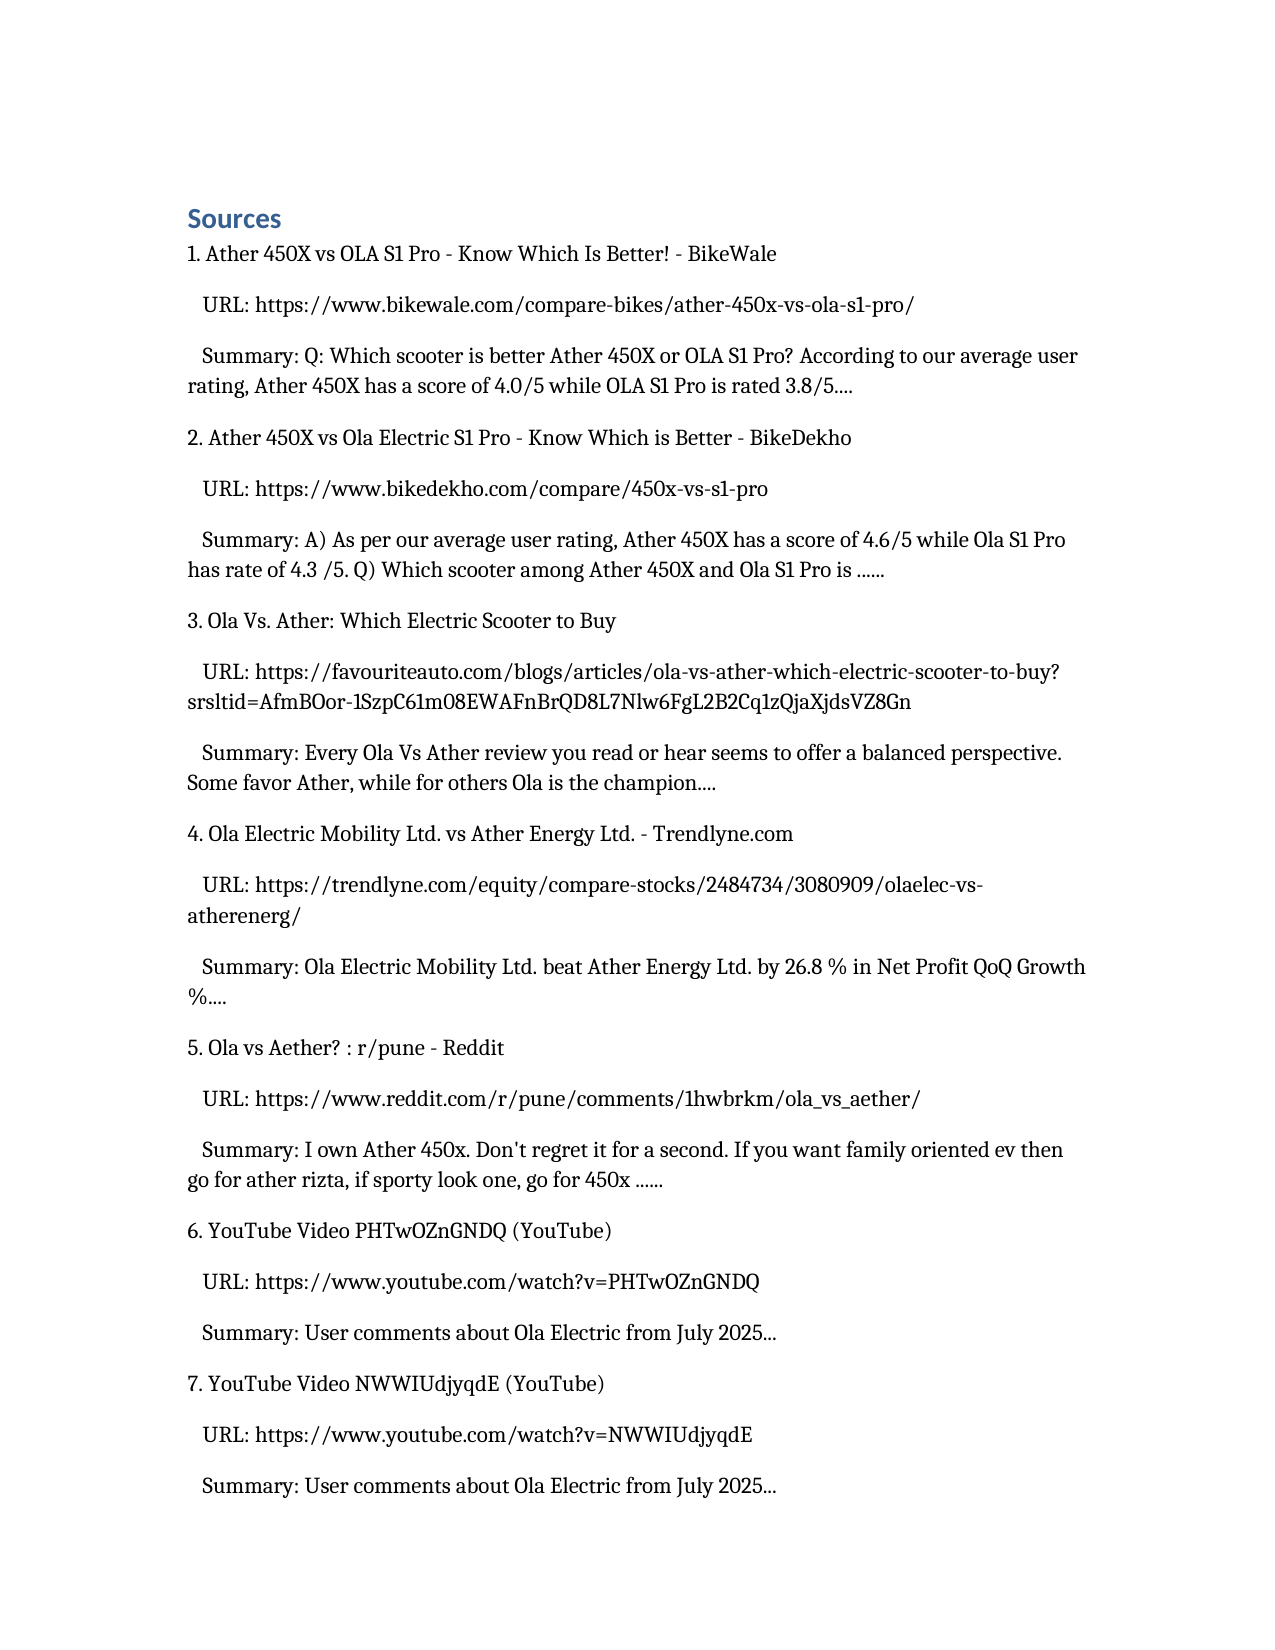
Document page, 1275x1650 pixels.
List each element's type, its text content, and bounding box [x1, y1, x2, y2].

text URL: https://www.bikewale.com/compare-bikes/ather-450x-vs-ola-s1-pro/ [187, 292, 1087, 318]
text Summary: A) As per our average user rating, Ather 450X has a score of 4.6/5 while Ola S1 Pro has rate of 4.3 /5. Q) Which scooter among Ather 450X and Ola S1 Pro is ...... [187, 526, 1087, 583]
text 4. Ola Electric Mobility Ltd. vs Ather Energy Ltd. - Trendlyne.com [187, 821, 1087, 847]
text Summary: Ola Electric Mobility Ltd. beat Ather Energy Ltd. by 26.8 % in Net Profit QoQ Growth %.... [187, 953, 1087, 1010]
text URL: https://www.bikedekho.com/compare/450x-vs-s1-pro [187, 475, 1087, 502]
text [187, 1473, 1087, 1499]
text URL: https://www.reddit.com/r/pune/comments/1hwbrkm/ola_vs_aether/ [187, 1086, 1087, 1112]
text 3. Ola Vs. Ather: Which Electric Scooter to Buy [187, 608, 1087, 634]
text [187, 1320, 1087, 1346]
text URL: https://favouriteauto.com/blogs/articles/ola-vs-ather-which-electric-scooter-to-buy?srsltid=AfmBOor-1SzpC61m08EWAFnBrQD8L7Nlw6FgL2B2Cq1zQjaXjdsVZ8Gn [187, 659, 1087, 715]
text URL: https://www.youtube.com/watch?v=PHTwOZnGNDQ [187, 1269, 1087, 1295]
text 1. Ather 450X vs OLA S1 Pro - Know Which Is Better! - BikeWale [187, 241, 1087, 267]
text 6. YouTube Video PHTwOZnGNDQ (YouTube) [187, 1218, 1087, 1244]
text Summary: Q: Which scooter is better Ather 450X or OLA S1 Pro? According to our average user rating, Ather 450X has a score of 4.0/5 while OLA S1 Pro is rated 3.8/5.... [187, 343, 1087, 399]
text URL: https://www.youtube.com/watch?v=NWWIUdjyqdE [187, 1422, 1087, 1448]
text URL: https://trendlyne.com/equity/compare-stocks/2484734/3080909/olaelec-vs-atherenerg/ [187, 872, 1087, 929]
text 2. Ather 450X vs Ola Electric S1 Pro - Know Which is Better - BikeDekho [187, 424, 1087, 451]
text Summary: Every Ola Vs Ather review you read or hear seems to offer a balanced perspective. Some favor Ather, while for others Ola is the champion.... [187, 740, 1087, 796]
text Summary: I own Ather 450x. Don't regret it for a second. If you want family oriented ev then go for ather rizta, if sporty look one, go for 450x ...... [187, 1137, 1087, 1193]
subtitle Sources [187, 200, 1087, 236]
text 7. YouTube Video NWWIUdjyqdE (YouTube) [187, 1371, 1087, 1397]
text 5. Ola vs Aether? : r/pune - Reddit [187, 1035, 1087, 1061]
